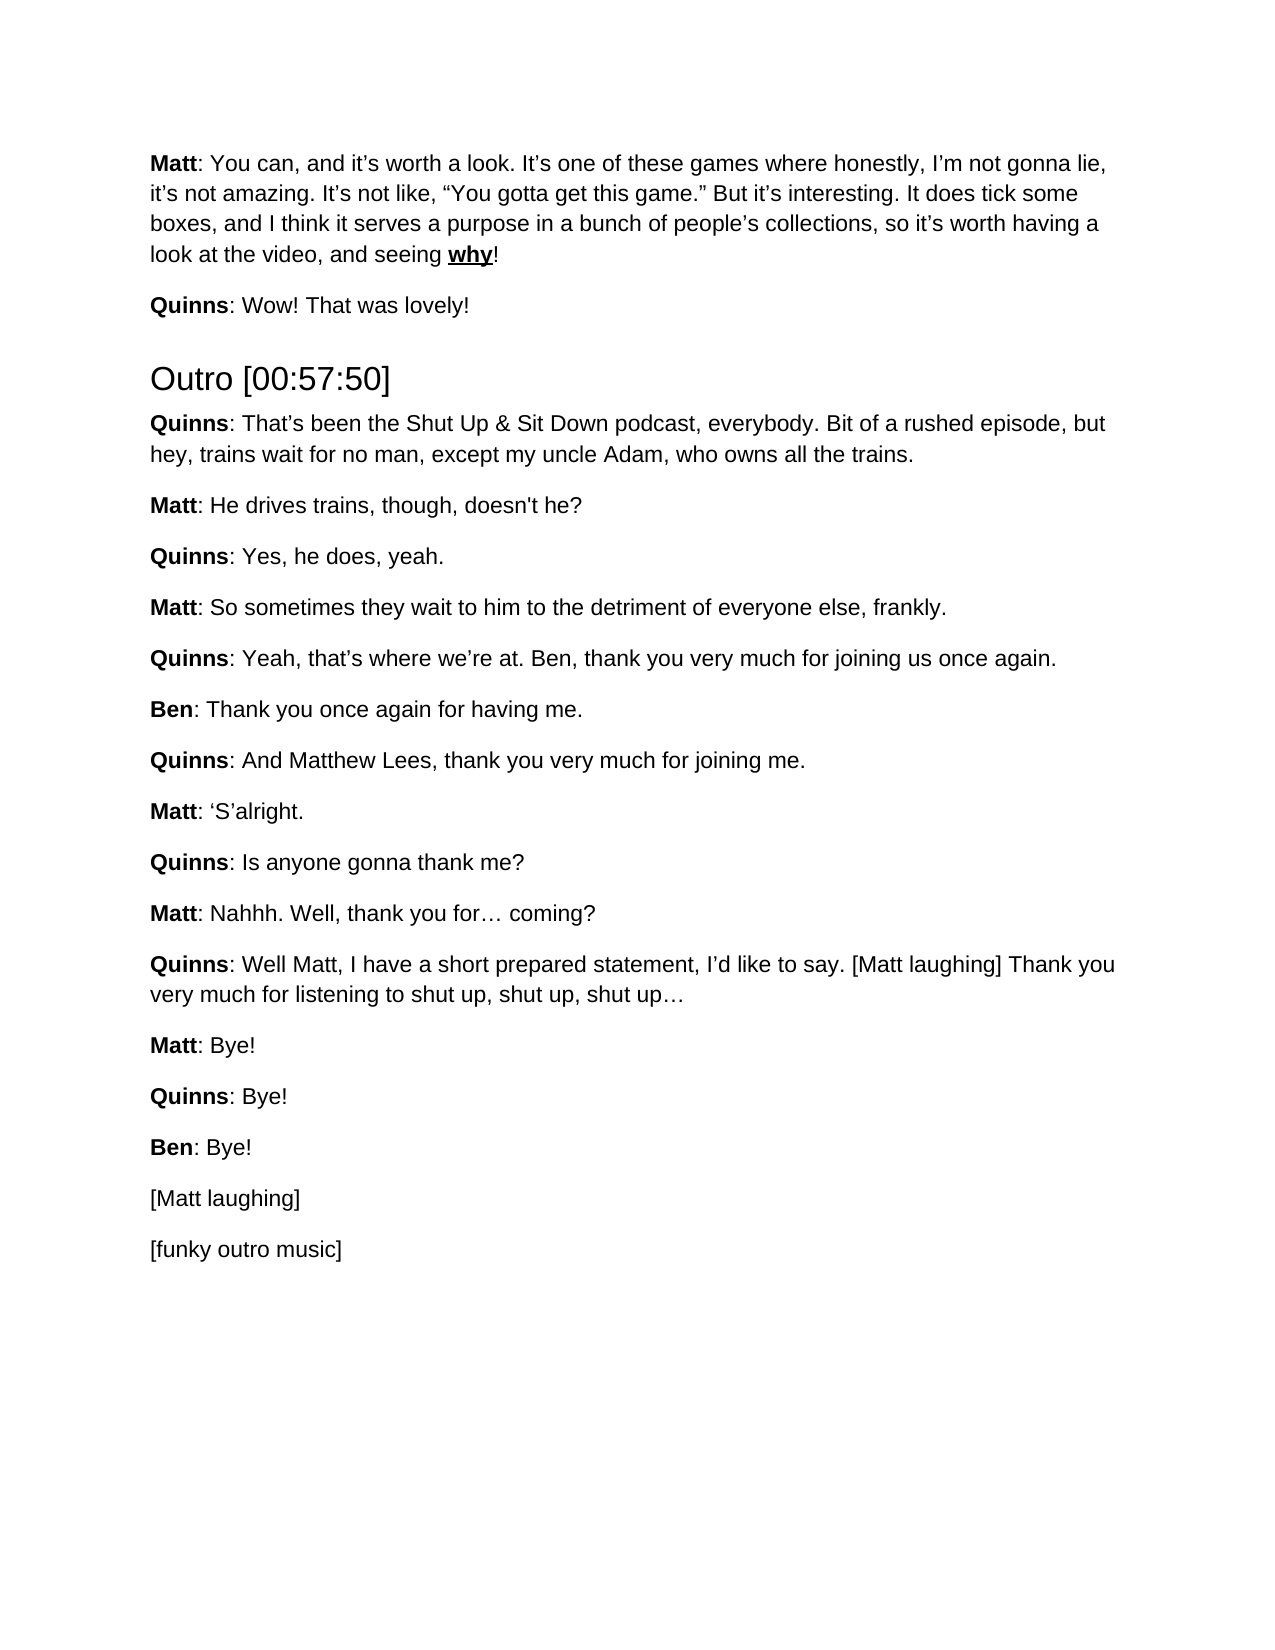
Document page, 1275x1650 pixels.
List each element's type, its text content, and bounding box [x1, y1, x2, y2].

text Ben: Thank you once again for having me. [150, 696, 1125, 722]
text [Matt laughing] [150, 1185, 1125, 1212]
text Quinns: Well Matt, I have a short prepared statement, I’d like to say. [Matt laughing] Thank you very much for listening to shut up, shut up, shut up… [150, 951, 1125, 1007]
text Quinns: Is anyone gonna thank me? [150, 849, 1125, 875]
text Matt: So sometimes they wait to him to the detriment of everyone else, frankly. [150, 594, 1125, 620]
text Matt: He drives trains, though, doesn't he? [150, 492, 1125, 518]
text [funky outro music] [150, 1236, 1125, 1263]
subtitle Outro [00:57:50] [150, 359, 1125, 398]
text Matt: ‘S’alright. [150, 798, 1125, 824]
text Ben: Bye! [150, 1134, 1125, 1161]
text Quinns: That’s been the Shut Up & Sit Down podcast, everybody. Bit of a rushed episode, but hey, trains wait for no man, except my uncle Adam, who owns all the trains. [150, 410, 1125, 467]
text Quinns: And Matthew Lees, thank you very much for joining me. [150, 747, 1125, 773]
text Quinns: Yeah, that’s where we’re at. Ben, thank you very much for joining us once again. [150, 645, 1125, 671]
text Matt: Bye! [150, 1032, 1125, 1058]
text Matt: Nahhh. Well, thank you for… coming? [150, 900, 1125, 926]
text Quinns: Bye! [150, 1083, 1125, 1109]
text Quinns: Wow! That was lovely! [150, 292, 1125, 318]
text Quinns: Yes, he does, yeah. [150, 543, 1125, 569]
text Matt: You can, and it’s worth a look. It’s one of these games where honestly, I’m not gonna lie, it’s not amazing. It’s not like, “You gotta get this game.” But it’s interesting. It does tick some boxes, and I think it serves a purpose in a bunch of people’s collections, so it’s worth having a look at the video, and seeing why! [150, 150, 1125, 267]
